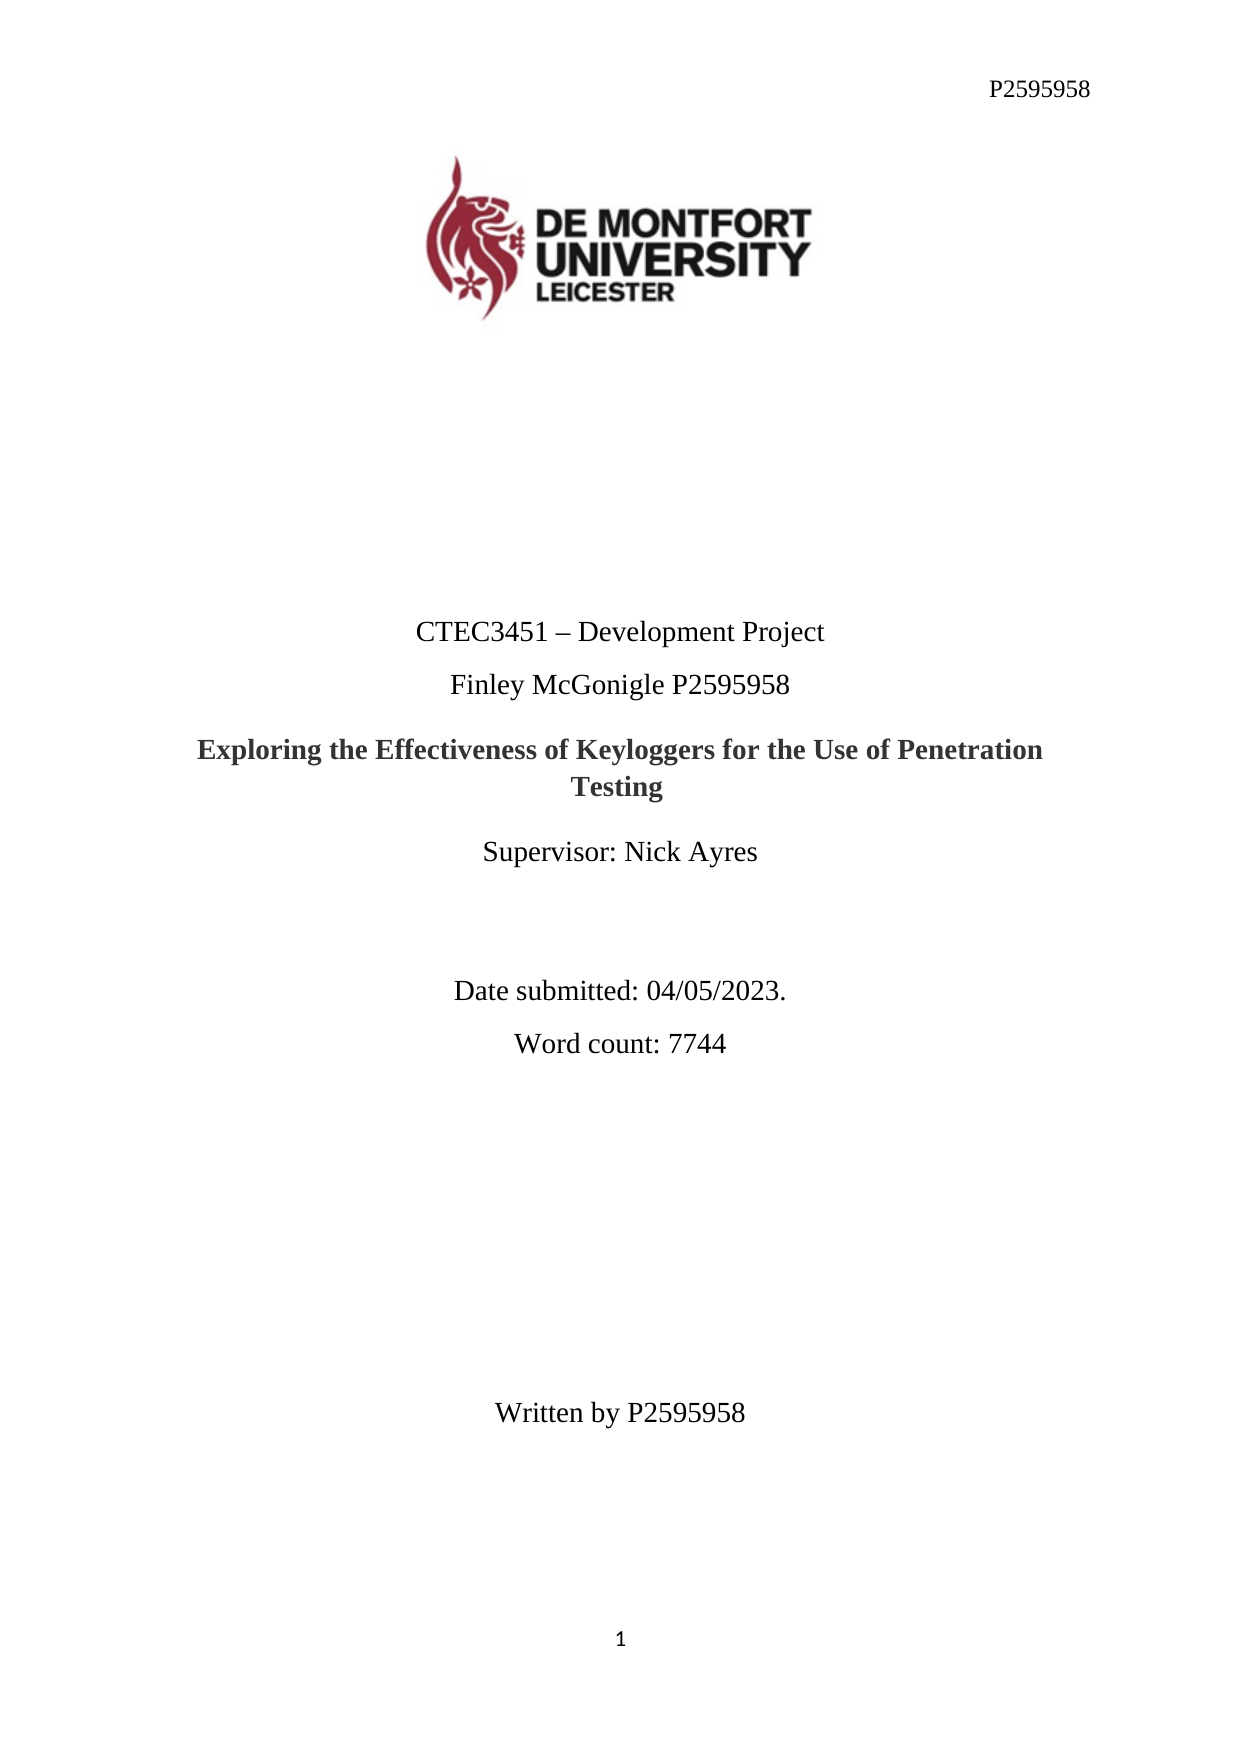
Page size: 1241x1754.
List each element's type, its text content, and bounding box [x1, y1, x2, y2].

picture [397, 150, 843, 332]
text Word count: 7744 [150, 1026, 1090, 1059]
text Date submitted: 04/05/2023. [150, 973, 1090, 1007]
text Exploring the Effectiveness of Keyloggers for the Use of Penetration Testing [150, 732, 1090, 802]
text Finley McGonigle P2595958 [150, 667, 1090, 701]
text CTEC3451 – Development Project [150, 614, 1090, 648]
text Written by P2595958 [150, 1396, 1090, 1429]
text Supervisor: Nick Ayres [150, 834, 1090, 867]
